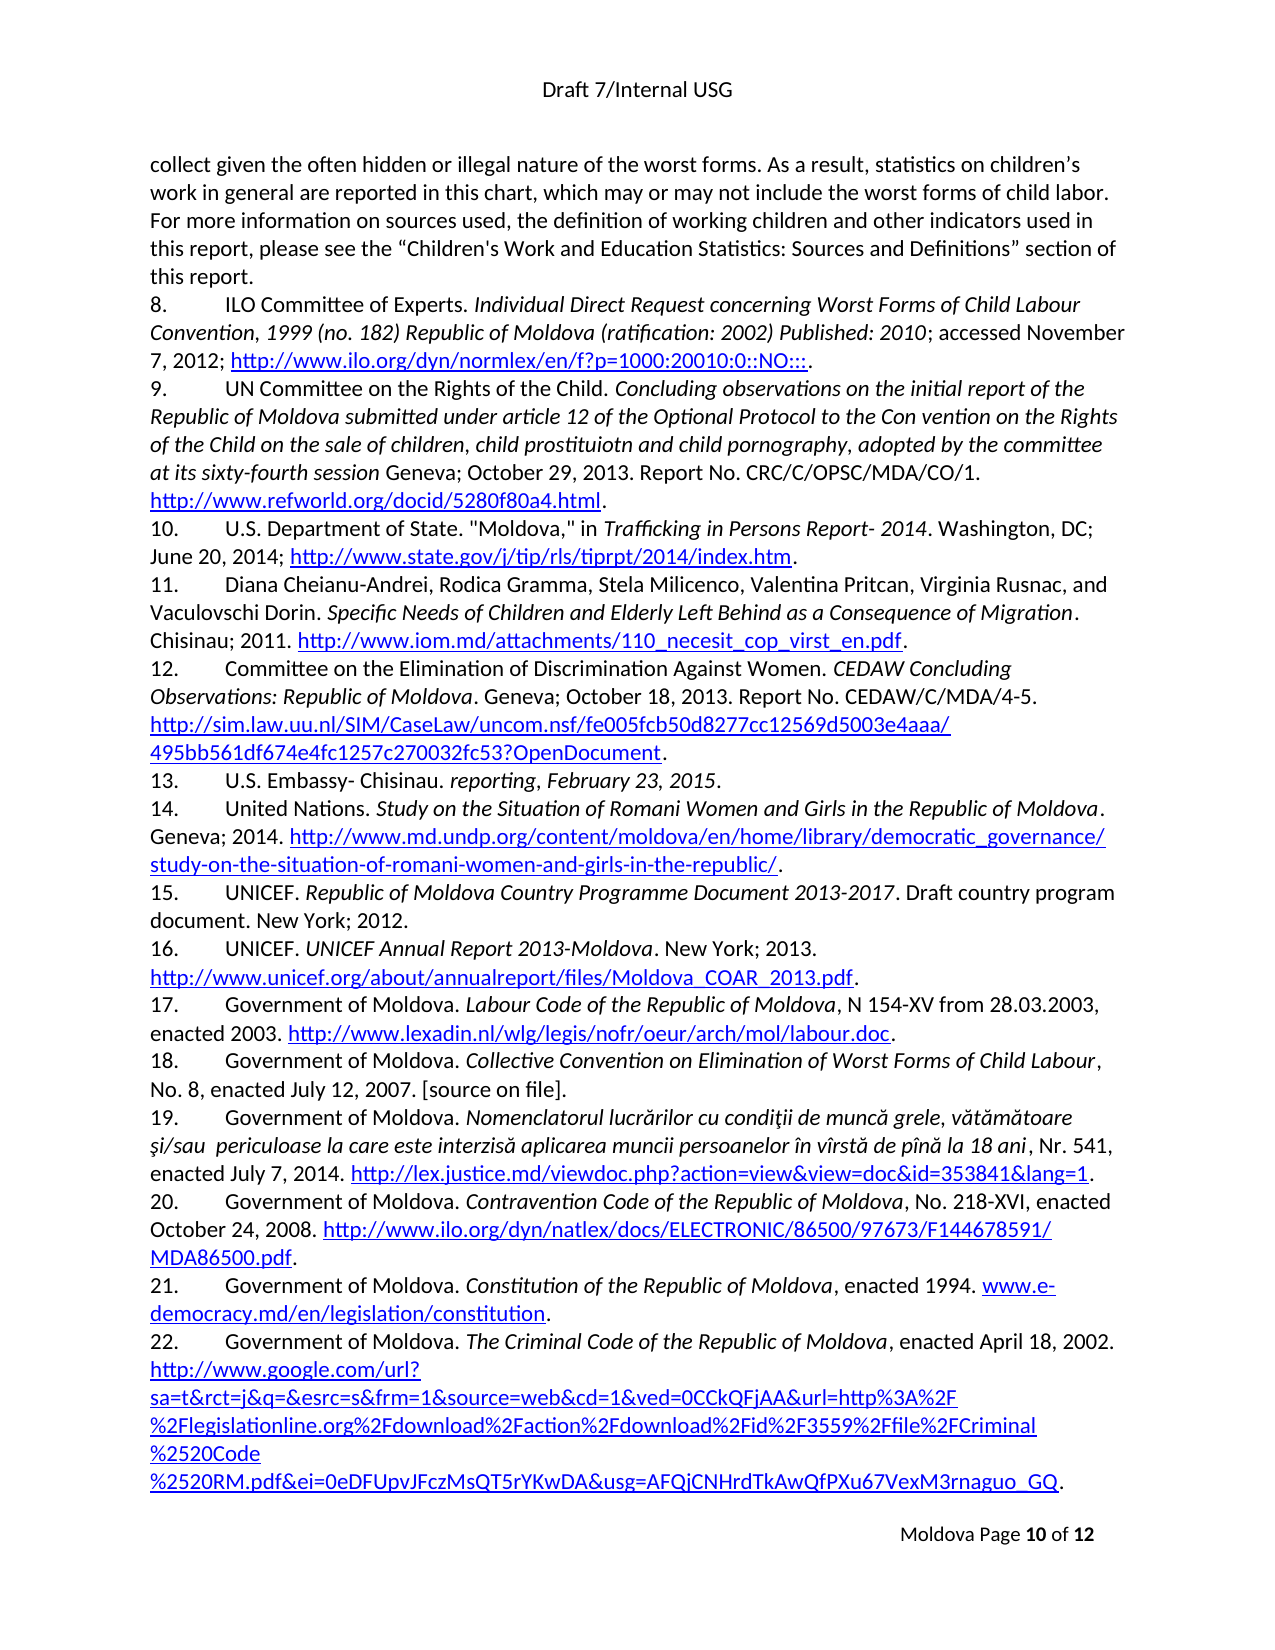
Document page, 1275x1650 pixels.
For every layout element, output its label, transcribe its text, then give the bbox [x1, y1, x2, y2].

text 18. Government of Moldova. Collective Convention on Elimination of Worst Forms of Child Labour, No. 8, enacted July 12, 2007. [source on file]. [150, 1047, 1125, 1103]
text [150, 150, 1125, 290]
text 22. Government of Moldova. The Criminal Code of the Republic of Moldova, enacted April 18, 2002. http://www.google.com/url?sa=t&rct=j&q=&esrc=s&frm=1&source=web&cd=1&ved=0CCkQFjAA&url=http%3A%2F%2Flegislationline.org%2Fdownload%2Faction%2Fdownload%2Fid%2F3559%2Ffile%2FCriminal%2520Code%2520RM.pdf&ei=0eDFUpvJFczMsQT5rYKwDA&usg=AFQjCNHrdTkAwQfPXu67VexM3rnaguo_GQ. [150, 1327, 1125, 1495]
text 8. ILO Committee of Experts. Individual Direct Request concerning Worst Forms of Child Labour Convention, 1999 (no. 182) Republic of Moldova (ratification: 2002) Published: 2010; accessed November 7, 2012; http://www.ilo.org/dyn/normlex/en/f?p=1000:20010:0::NO:::. [150, 290, 1125, 374]
text 19. Government of Moldova. Nomenclatorul lucrărilor cu condiţii de muncă grele, vătămătoare şi/sau periculoase la care este interzisă aplicarea muncii persoanelor în vîrstă de pînă la 18 ani, Nr. 541, enacted July 7, 2014. http://lex.justice.md/viewdoc.php?action=view&view=doc&id=353841&lang=1. [150, 1103, 1125, 1187]
text 10. U.S. Department of State. "Moldova," in Trafficking in Persons Report- 2014. Washington, DC; June 20, 2014; http://www.state.gov/j/tip/rls/tiprpt/2014/index.htm. [150, 514, 1125, 570]
text 21. Government of Moldova. Constitution of the Republic of Moldova, enacted 1994. www.e-democracy.md/en/legislation/constitution. [150, 1271, 1125, 1327]
text 16. UNICEF. UNICEF Annual Report 2013-Moldova. New York; 2013. http://www.unicef.org/about/annualreport/files/Moldova_COAR_2013.pdf. [150, 934, 1125, 991]
text 11. Diana Cheianu-Andrei, Rodica Gramma, Stela Milicenco, Valentina Pritcan, Virginia Rusnac, and Vaculovschi Dorin. Specific Needs of Children and Elderly Left Behind as a Consequence of Migration. Chisinau; 2011. http://www.iom.md/attachments/110_necesit_cop_virst_en.pdf. [150, 570, 1125, 654]
text 13. U.S. Embassy- Chisinau. reporting, February 23, 2015. [150, 766, 1125, 794]
text 14. United Nations. Study on the Situation of Romani Women and Girls in the Republic of Moldova. Geneva; 2014. http://www.md.undp.org/content/moldova/en/home/library/democratic_governance/study-on-the-situation-of-romani-women-and-girls-in-the-republic/. [150, 794, 1125, 878]
text 17. Government of Moldova. Labour Code of the Republic of Moldova, N 154-XV from 28.03.2003, enacted 2003. http://www.lexadin.nl/wlg/legis/nofr/oeur/arch/mol/labour.doc. [150, 991, 1125, 1047]
text 9. UN Committee on the Rights of the Child. Concluding observations on the initial report of the Republic of Moldova submitted under article 12 of the Optional Protocol to the Con vention on the Rights of the Child on the sale of children, child prostituiotn and child pornography, adopted by the committee at its sixty-fourth session Geneva; October 29, 2013. Report No. CRC/C/OPSC/MDA/CO/1. http://www.refworld.org/docid/5280f80a4.html. [150, 374, 1125, 514]
text 20. Government of Moldova. Contravention Code of the Republic of Moldova, No. 218-XVI, enacted October 24, 2008. http://www.ilo.org/dyn/natlex/docs/ELECTRONIC/86500/97673/F144678591/MDA86500.pdf. [150, 1187, 1125, 1271]
text 15. UNICEF. Republic of Moldova Country Programme Document 2013-2017. Draft country program document. New York; 2012. [150, 878, 1125, 934]
text 12. Committee on the Elimination of Discrimination Against Women. CEDAW Concluding Observations: Republic of Moldova. Geneva; October 18, 2013. Report No. CEDAW/C/MDA/4-5. http://sim.law.uu.nl/SIM/CaseLaw/uncom.nsf/fe005fcb50d8277cc12569d5003e4aaa/495bb561df674e4fc1257c270032fc53?OpenDocument. [150, 654, 1125, 766]
